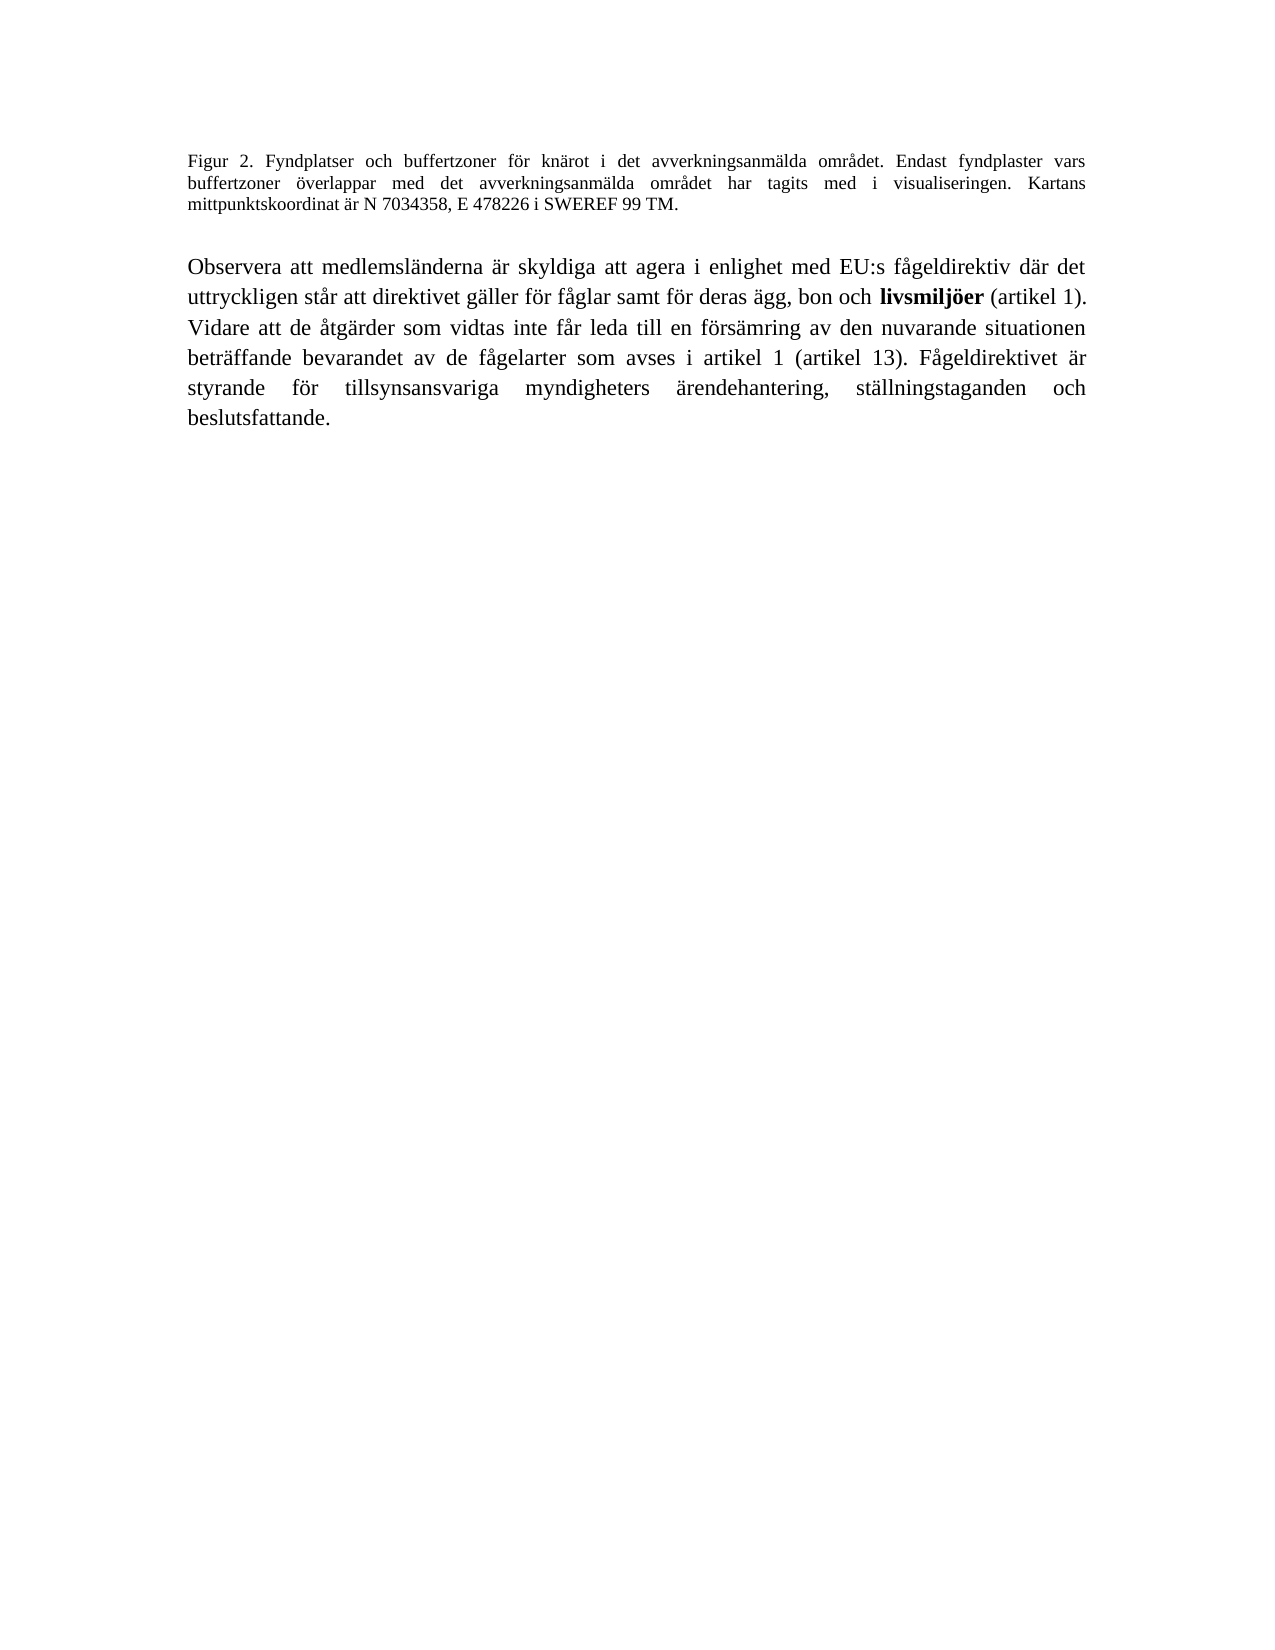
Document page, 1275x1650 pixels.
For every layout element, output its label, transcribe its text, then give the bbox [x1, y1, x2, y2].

text Figur 2. Fyndplatser och buffertzoner för knärot i det avverkningsanmälda området. Endast fyndplaster vars buffertzoner överlappar med det avverkningsanmälda området har tagits med i visualiseringen. Kartans mittpunktskoordinat är N 7034358, E 478226 i SWEREF 99 TM. [187, 150, 1087, 215]
text Observera att medlemsländerna är skyldiga att agera i enlighet med EU:s fågeldirektiv där det uttryckligen står att direktivet gäller för fåglar samt för deras ägg, bon och livsmiljöer (artikel 1). Vidare att de åtgärder som vidtas inte får leda till en försämring av den nuvarande situationen beträffande bevarandet av de fågelarter som avses i artikel 1 (artikel 13). Fågeldirektivet är styrande för tillsynsansvariga myndigheters ärendehantering, ställningstaganden och beslutsfattande. [187, 223, 1087, 431]
